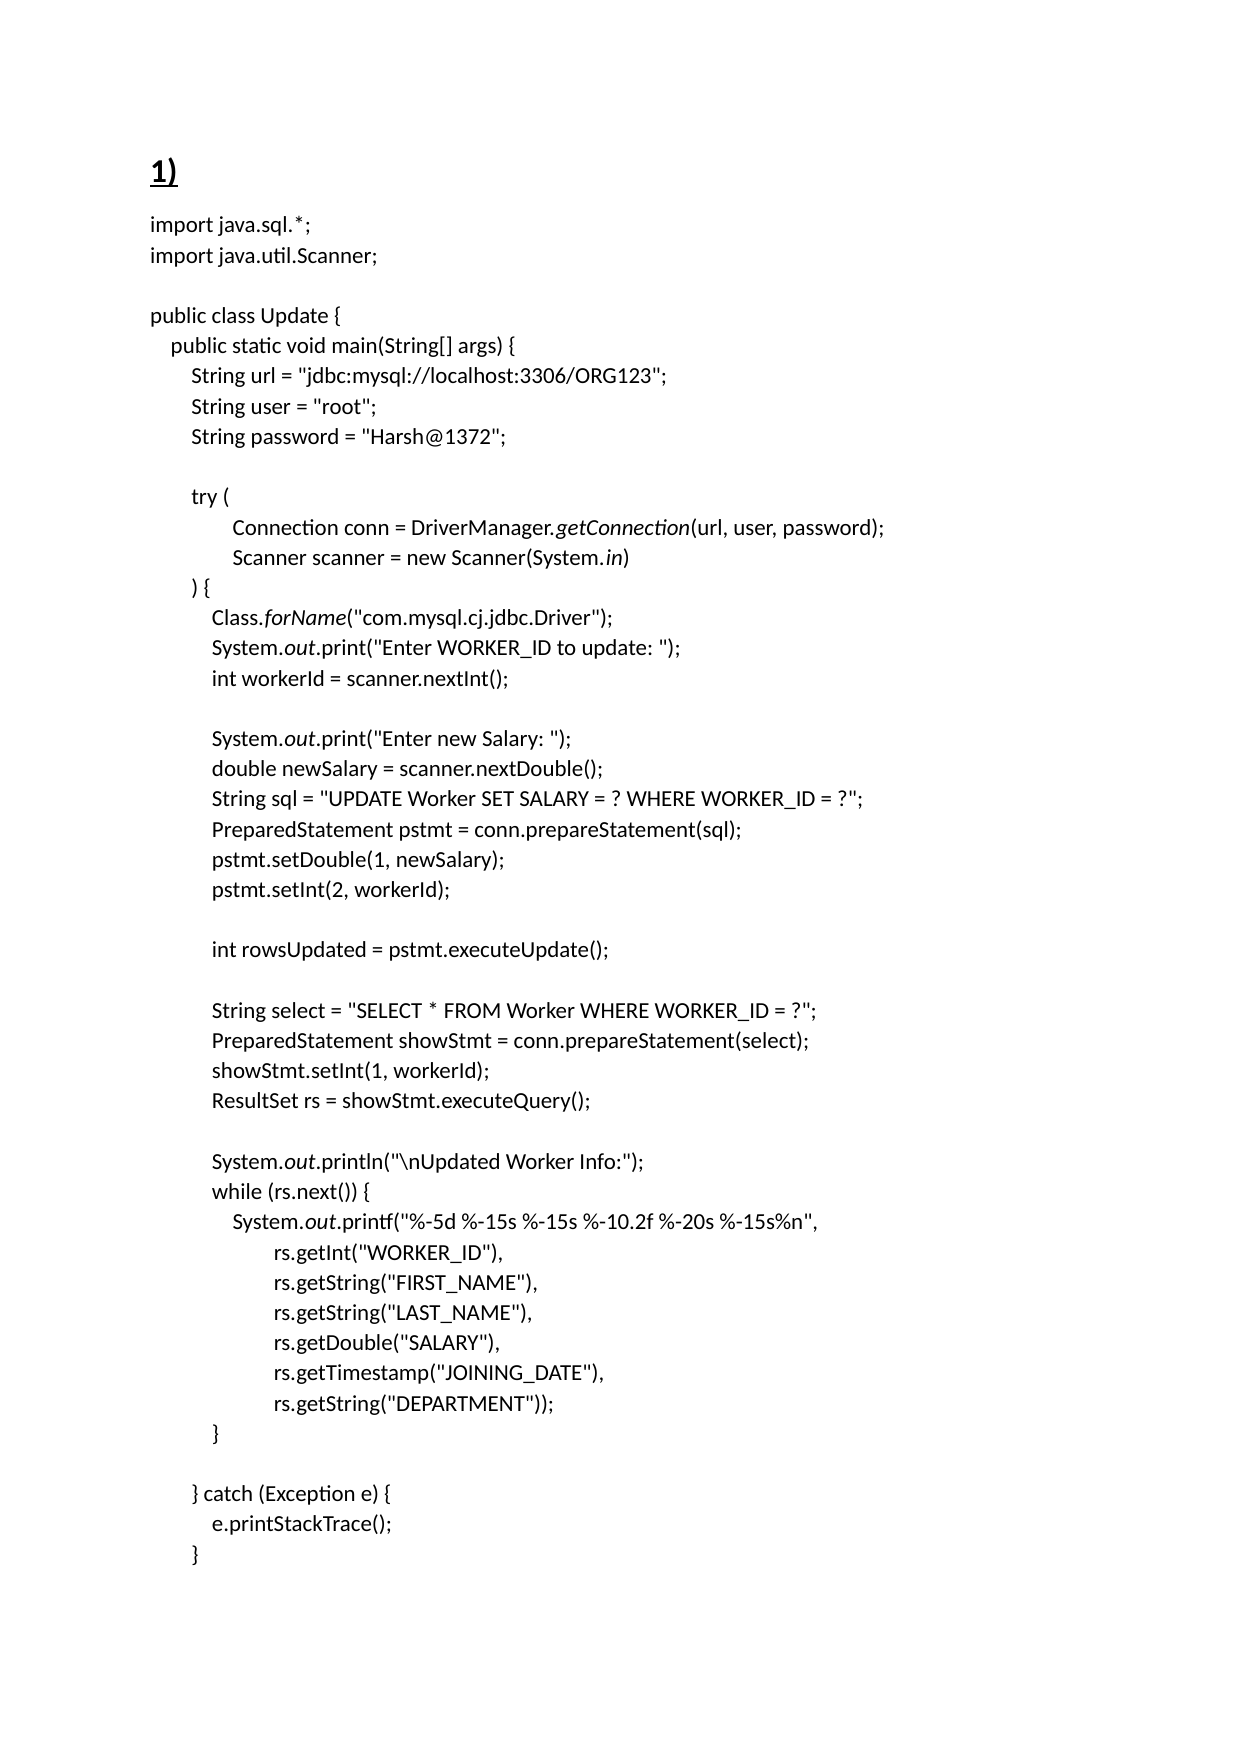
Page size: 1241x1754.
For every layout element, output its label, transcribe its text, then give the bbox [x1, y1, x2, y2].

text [150, 211, 1090, 1568]
text 1) [150, 150, 1090, 191]
